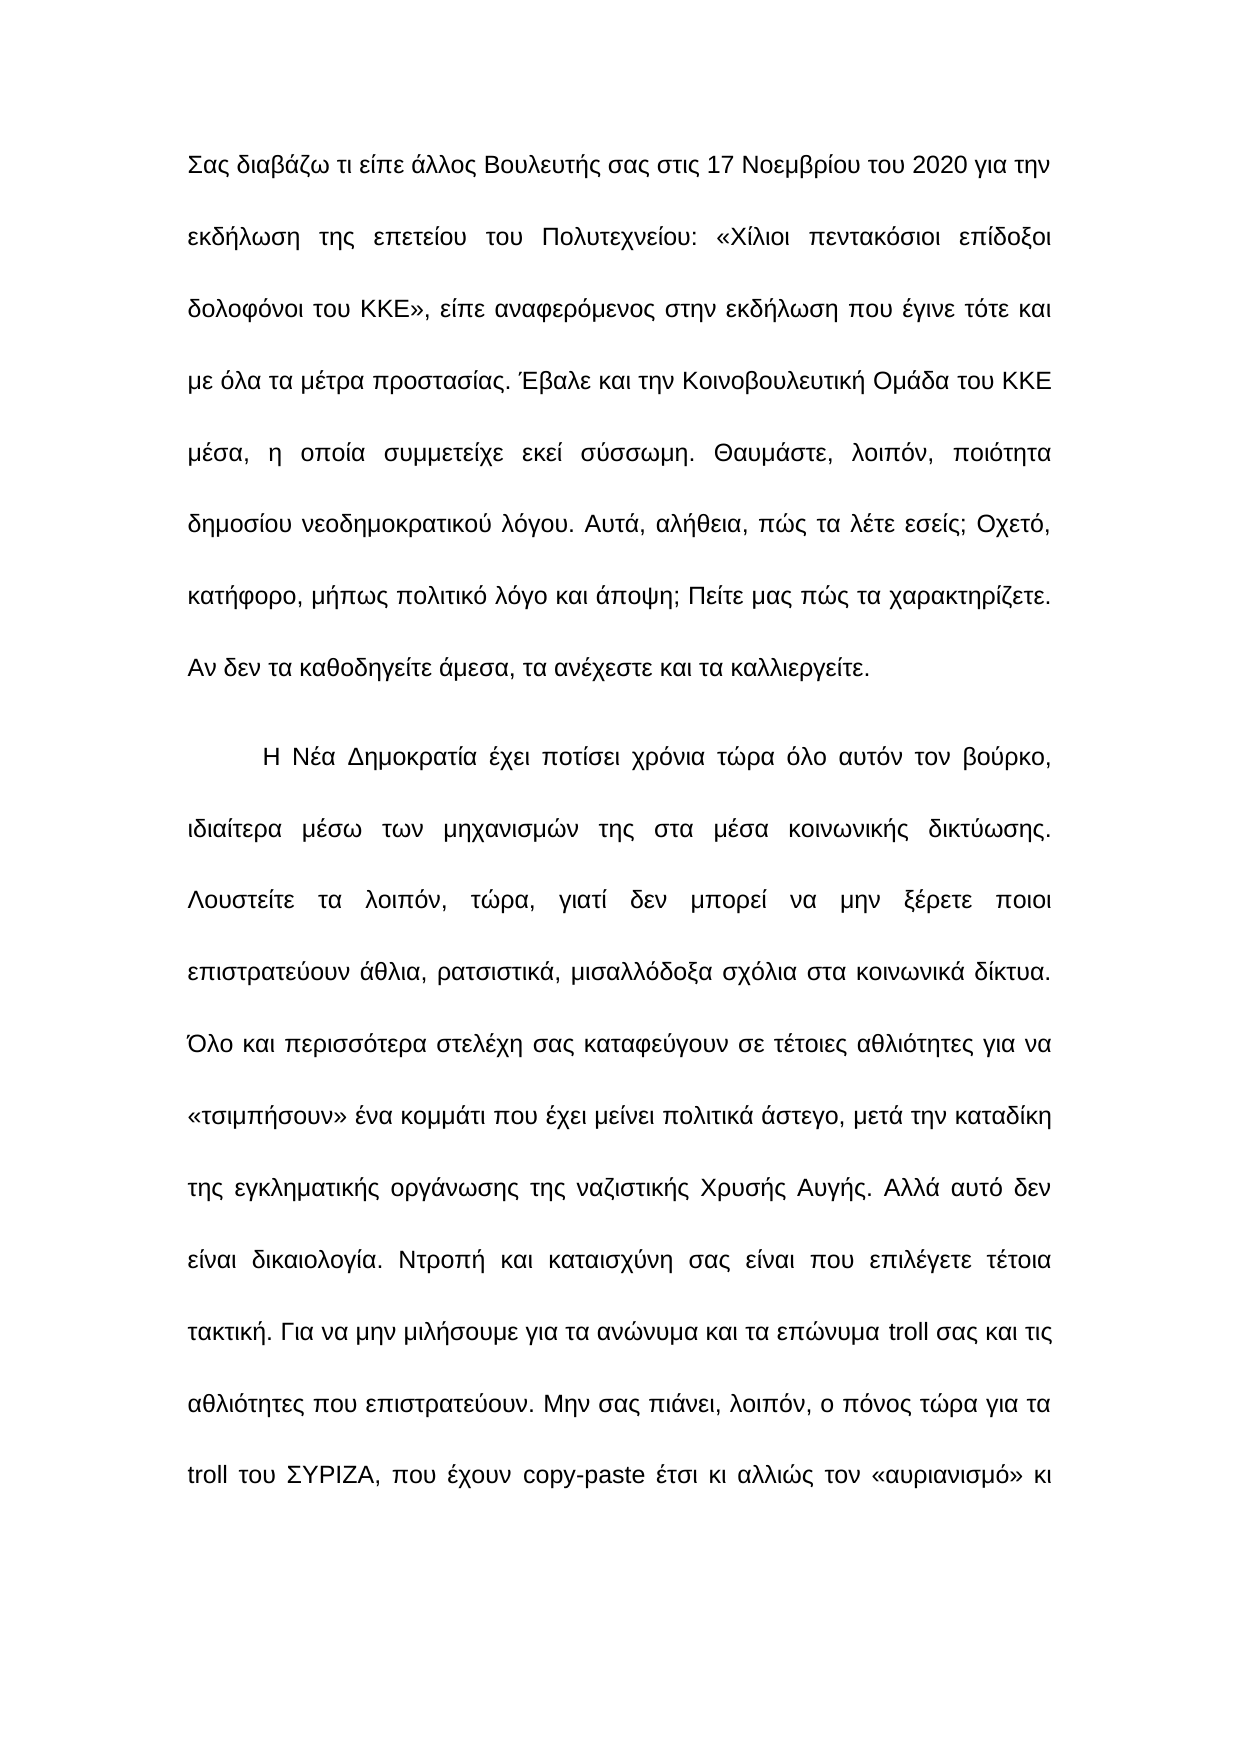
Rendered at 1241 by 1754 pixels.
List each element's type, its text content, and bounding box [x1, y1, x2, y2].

text Σας διαβάζω τι είπε άλλος Βουλευτής σας στις 17 Νοεμβρίου του 2020 για την εκδήλωση της επετείου του Πολυτεχνείου: «Χίλιοι πεντακόσιοι επίδοξοι δολοφόνοι του ΚΚΕ», είπε αναφερόμενος στην εκδήλωση που έγινε τότε και με όλα τα μέτρα προστασίας. Έβαλε και την Κοινοβουλευτική Ομάδα του ΚΚΕ μέσα, η οποία συμμετείχε εκεί σύσσωμη. Θαυμάστε, λοιπόν, ποιότητα δημοσίου νεοδημοκρατικού λόγου. Αυτά, αλήθεια, πώς τα λέτε εσείς; Οχετό, κατήφορο, μήπως πολιτικό λόγο και άποψη; Πείτε μας πώς τα χαρακτηρίζετε. Αν δεν τα καθοδηγείτε άμεσα, τα ανέχεστε και τα καλλιεργείτε. [187, 150, 1053, 682]
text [187, 742, 1053, 1489]
